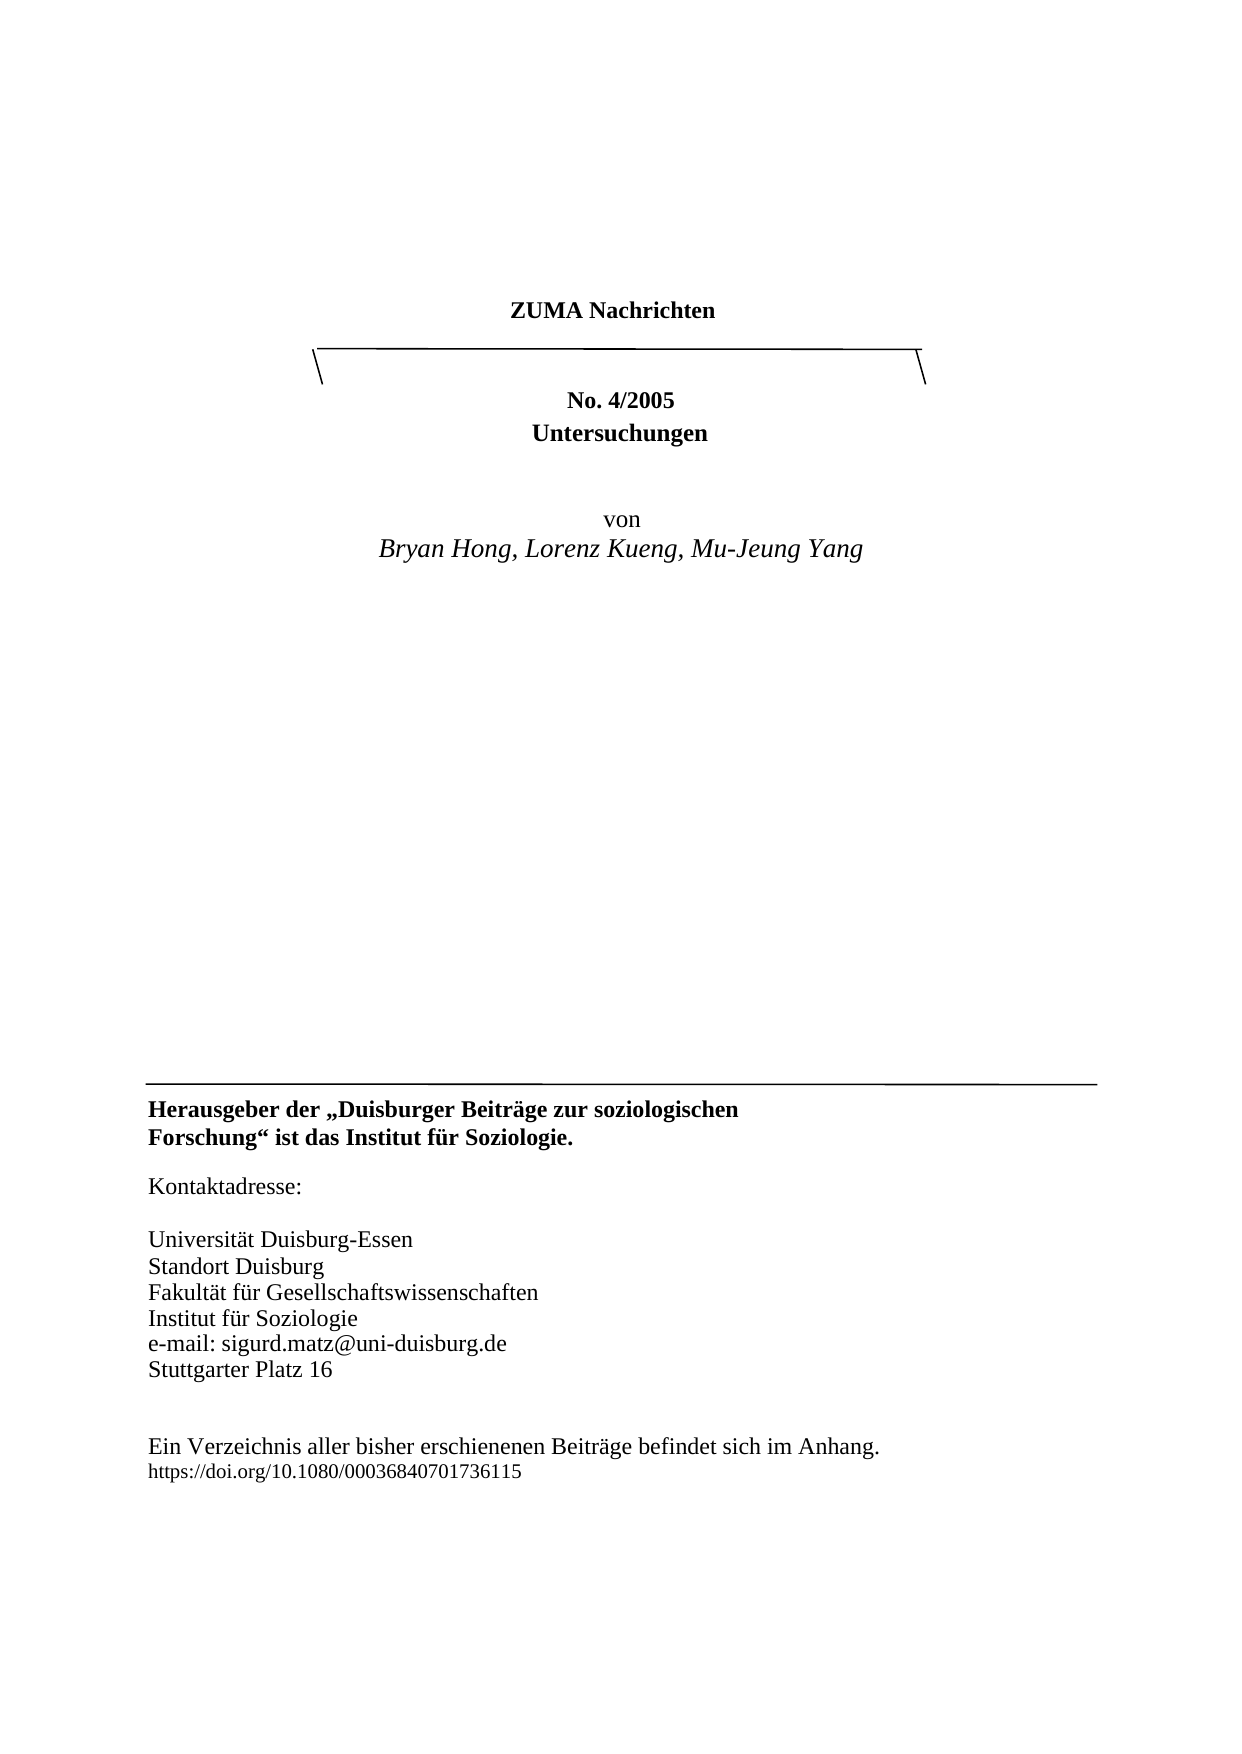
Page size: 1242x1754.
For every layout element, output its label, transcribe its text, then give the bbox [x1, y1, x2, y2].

text Stuttgarter Platz 16 [148, 1357, 443, 1383]
text Kontaktadresse: [148, 1172, 1092, 1199]
text No. 4/2005 [148, 386, 1094, 414]
text Herausgeber der „Duisburger Beiträge zur soziologischen Forschung“ ist das Institut für Soziologie. [148, 1096, 837, 1150]
text Untersuchungen [148, 418, 1092, 446]
text Bryan Hong, Lorenz Kueng, Mu-Jeung Yang [148, 533, 1094, 564]
text Ein Verzeichnis aller bisher erschienenen Beiträge befindet sich im Anhang. [148, 1432, 1092, 1459]
text von [148, 504, 1096, 533]
text Standort Duisburg [148, 1253, 1092, 1280]
text Institut für Soziologie [148, 1306, 1092, 1332]
text https://doi.org/10.1080/00036840701736115 [148, 1459, 1092, 1483]
text Universität Duisburg-Essen [148, 1225, 1092, 1253]
text Fakultät für Gesellschaftswissenschaften [148, 1280, 1092, 1306]
text ZUMA Nachrichten [148, 297, 1077, 324]
text e-mail: sigurd.matz@uni-duisburg.de [148, 1332, 1092, 1357]
